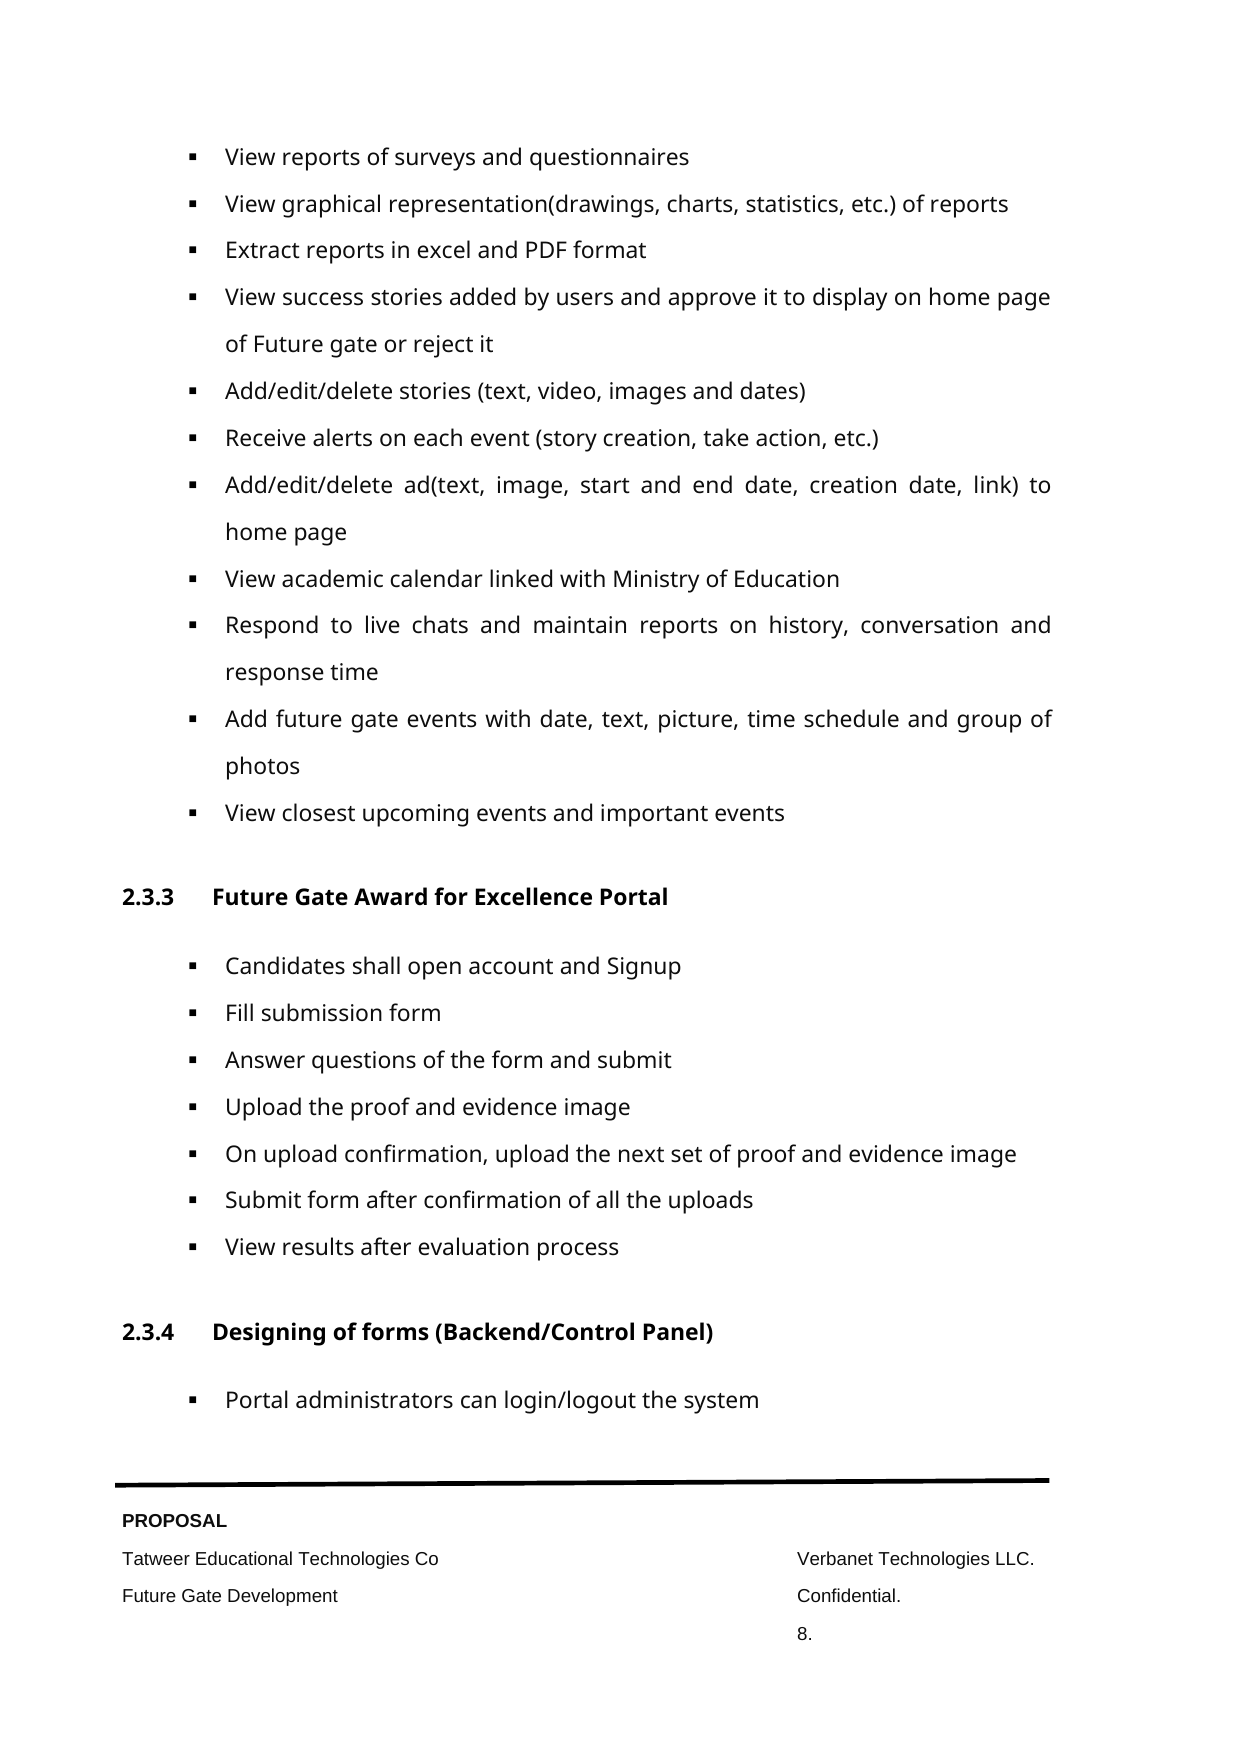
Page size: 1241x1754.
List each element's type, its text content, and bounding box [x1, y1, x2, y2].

list View graphical representation(drawings, charts, statistics, etc.) of reports [187, 187, 1053, 219]
list Extract reports in excel and PDF format [187, 234, 1053, 266]
list Add future gate events with date, text, picture, time schedule and group of photos [187, 703, 1053, 781]
list Add/edit/delete stories (text, video, images and dates) [187, 375, 1053, 406]
list Add/edit/delete ad(text, image, start and end date, creation date, link) to home page [187, 469, 1053, 547]
list View reports of surveys and questionnaires [187, 141, 1053, 172]
list View academic calendar linked with Ministry of Education [187, 562, 1053, 594]
subtitle Designing of forms (Backend/Control Panel) [122, 1316, 1053, 1347]
list View success stories added by users and approve it to display on home page of Future gate or reject it [187, 281, 1053, 359]
list Submit form after confirmation of all the uploads [187, 1184, 1053, 1216]
list Receive alerts on each event (story creation, take action, etc.) [187, 422, 1053, 453]
list Portal administrators can login/logout the system [187, 1384, 1053, 1416]
list Upload the proof and evidence image [187, 1091, 1053, 1122]
list Fill submission form [187, 997, 1053, 1028]
subtitle Future Gate Award for Excellence Portal [122, 881, 1053, 912]
list Answer questions of the form and submit [187, 1044, 1053, 1075]
list View results after evaluation process [187, 1231, 1053, 1262]
list View closest upcoming events and important events [187, 797, 1053, 828]
list Respond to live chats and maintain reports on history, conversation and response time [187, 609, 1053, 687]
list On upload confirmation, upload the next set of proof and evidence image [187, 1137, 1053, 1169]
list Candidates shall open account and Signup [187, 950, 1053, 981]
